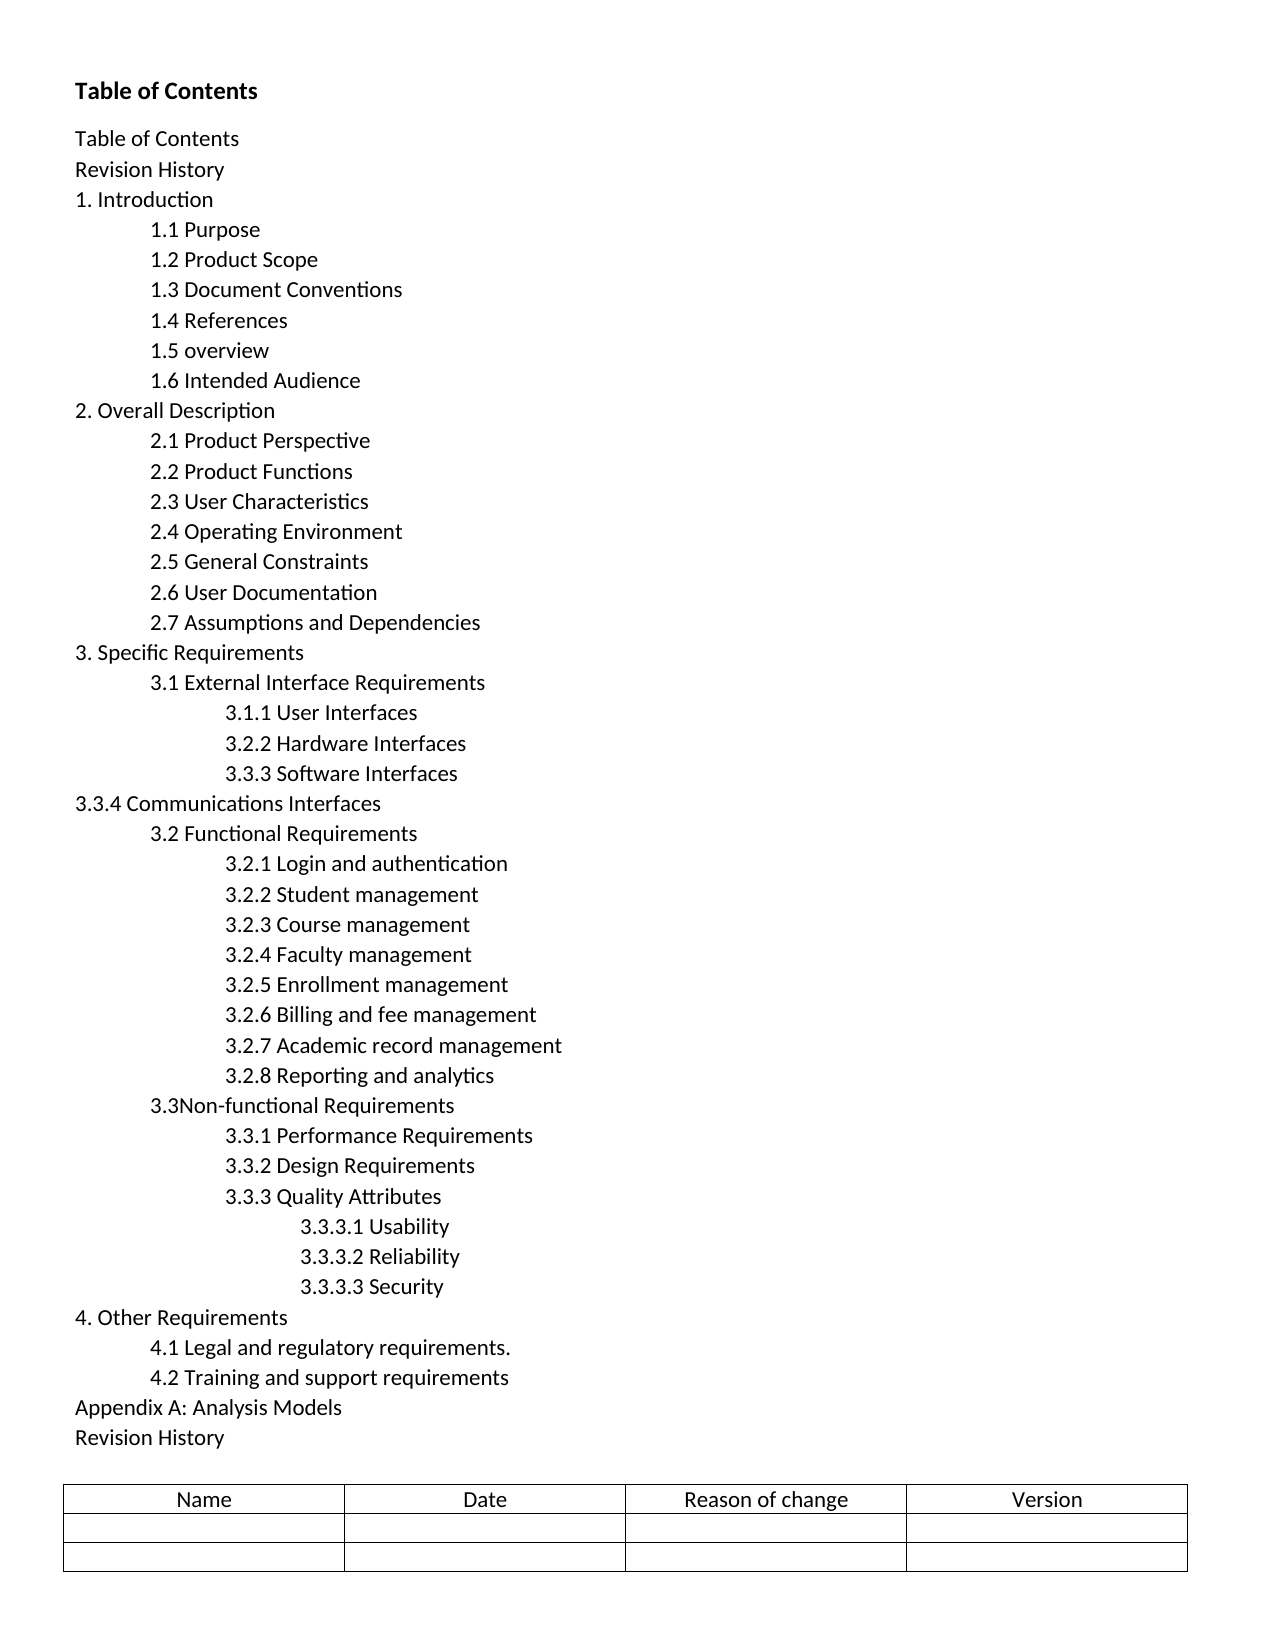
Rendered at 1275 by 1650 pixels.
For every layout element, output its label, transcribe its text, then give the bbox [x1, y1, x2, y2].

text Revision History [75, 155, 1200, 183]
text 3.2.4 Faculty management [225, 940, 1200, 968]
text 3.3.2 Design Requirements [75, 1152, 1200, 1180]
text 3.3.3.1 Usability [75, 1212, 1200, 1240]
text 4.2 Training and support requirements [150, 1363, 1200, 1391]
text 3.3.3 Quality Attributes [75, 1182, 1200, 1210]
text Table of Contents [75, 75, 1200, 106]
text 4. Other Requirements [75, 1303, 1200, 1331]
table_cell [64, 1543, 344, 1571]
table_header Version [907, 1485, 1187, 1513]
text 1.5 overview [150, 336, 1200, 364]
text 2.6 User Documentation [150, 578, 1200, 606]
text 3.3.3.2 Reliability [75, 1242, 1200, 1270]
table_header Date [345, 1485, 625, 1513]
text 2.7 Assumptions and Dependencies [150, 608, 1200, 636]
table_cell [345, 1543, 625, 1571]
text 1.3 Document Conventions [150, 276, 1200, 304]
text 3.2.1 Login and authentication [225, 849, 1200, 878]
text 3.1 External Interface Requirements [75, 668, 1200, 696]
text 3.2.2 Student management [225, 880, 1200, 908]
text 1. Introduction [75, 185, 1200, 213]
table_cell [907, 1543, 1187, 1571]
text 2. Overall Description [75, 396, 1200, 424]
table_header Name [64, 1485, 344, 1513]
table_cell [345, 1514, 625, 1542]
text 2.2 Product Functions [150, 457, 1200, 485]
text 3.2.6 Billing and fee management [225, 1001, 1200, 1029]
text 2.5 General Constraints [150, 547, 1200, 576]
text Table of Contents [75, 124, 1200, 153]
text 3.3Non-functional Requirements [75, 1091, 1200, 1119]
text 3.2 Functional Requirements [150, 819, 1200, 847]
text 4.1 Legal and regulatory requirements. [150, 1333, 1200, 1361]
table_cell [626, 1514, 906, 1542]
text 3.1.1 User Interfaces [225, 698, 1200, 727]
text 3.3.4 Communications Interfaces [75, 789, 1200, 817]
text 1.6 Intended Audience [150, 366, 1200, 394]
text 1.4 References [150, 306, 1200, 334]
text 3.3.3 Software Interfaces [225, 759, 1200, 787]
text 3. Specific Requirements [75, 638, 1200, 666]
table_header Reason of change [626, 1485, 906, 1513]
text Appendix A: Analysis Models [75, 1393, 1200, 1421]
text 3.3.3.3 Security [75, 1272, 1200, 1301]
text 3.3.1 Performance Requirements [75, 1121, 1200, 1149]
text 1.1 Purpose [150, 215, 1200, 243]
text 1.2 Product Scope [150, 245, 1200, 273]
table_cell [64, 1514, 344, 1542]
text 2.3 User Characteristics [150, 487, 1200, 515]
text 3.2.8 Reporting and analytics [225, 1061, 1200, 1089]
text 2.1 Product Perspective [150, 427, 1200, 455]
text 3.2.5 Enrollment management [225, 970, 1200, 998]
table_cell [907, 1514, 1187, 1542]
table_cell [626, 1543, 906, 1571]
text 3.2.7 Academic record management [225, 1031, 1200, 1059]
text 3.2.3 Course management [225, 910, 1200, 938]
text 3.2.2 Hardware Interfaces [225, 729, 1200, 757]
text 2.4 Operating Environment [150, 517, 1200, 545]
text Revision History [75, 1423, 1200, 1452]
